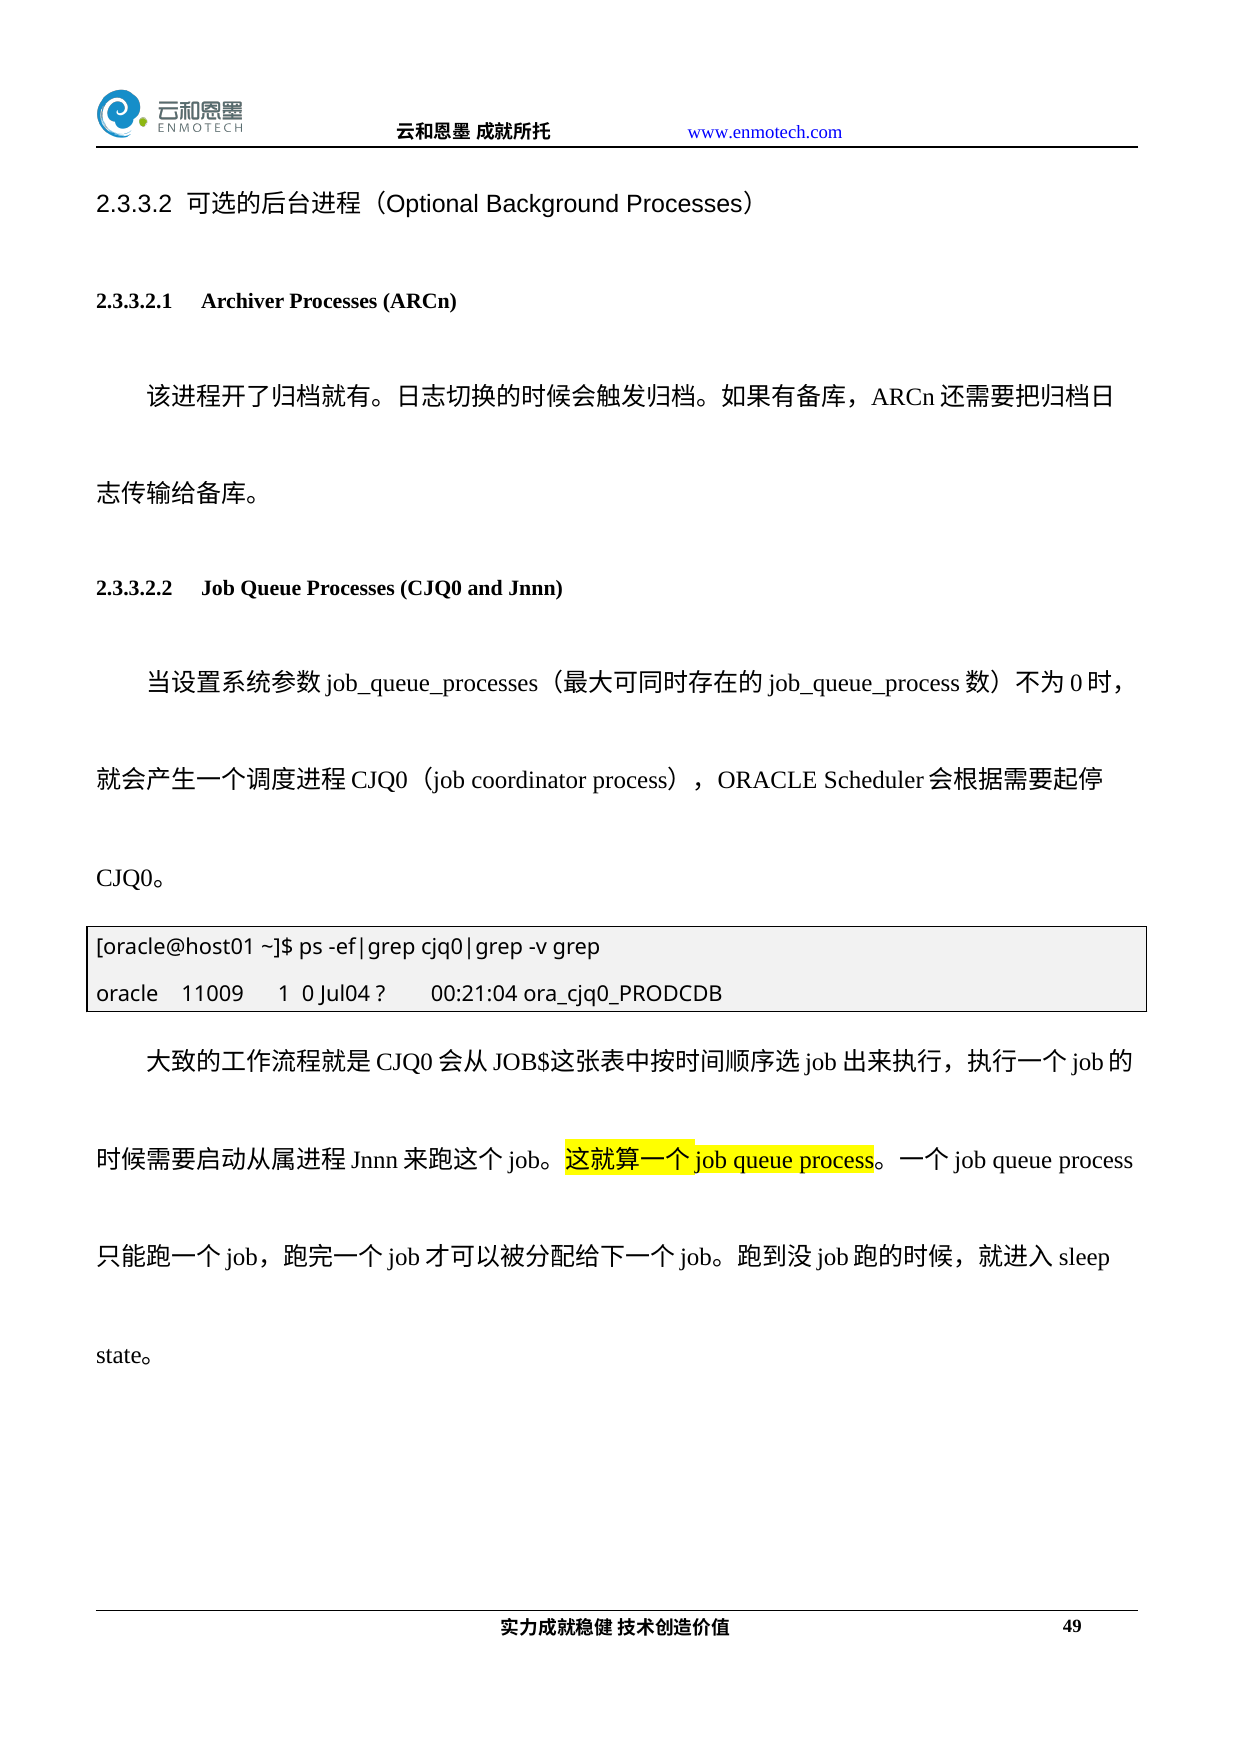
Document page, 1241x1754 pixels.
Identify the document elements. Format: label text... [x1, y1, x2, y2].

picture [95, 88, 245, 139]
subtitle Archiver Processes (ARCn) [96, 285, 1138, 317]
text oracle 11009 1 0 Jul04 ? 00:21:04 ora_cjq0_PRODCDB [88, 974, 1146, 1011]
subtitle 可选的后台进程（Optional Background Processes） [96, 169, 1138, 234]
text 当设置系统参数job_queue_processes（最大可同时存在的job_queue_process数）不为0时，就会产生一个调度进程CJQ0（job coordinator process），ORACLE Scheduler会根据需要起停CJQ0。 [96, 648, 1138, 908]
subtitle Job Queue Processes (CJQ0 and Jnnn) [96, 571, 1138, 604]
text 大致的工作流程就是CJQ0会从JOB$这张表中按时间顺序选job出来执行，执行一个job的时候需要启动从属进程Jnnn来跑这个job。这就算一个job queue process。一个job queue process只能跑一个job，跑完一个job才可以被分配给下一个job。跑到没job跑的时候，就进入sleep state。 [96, 1027, 1138, 1385]
text [oracle@host01 ~]$ ps -ef|grep cjq0|grep -v grep [88, 927, 1146, 962]
text 该进程开了归档就有。日志切换的时候会触发归档。如果有备库，ARCn还需要把归档日志传输给备库。 [96, 362, 1138, 524]
